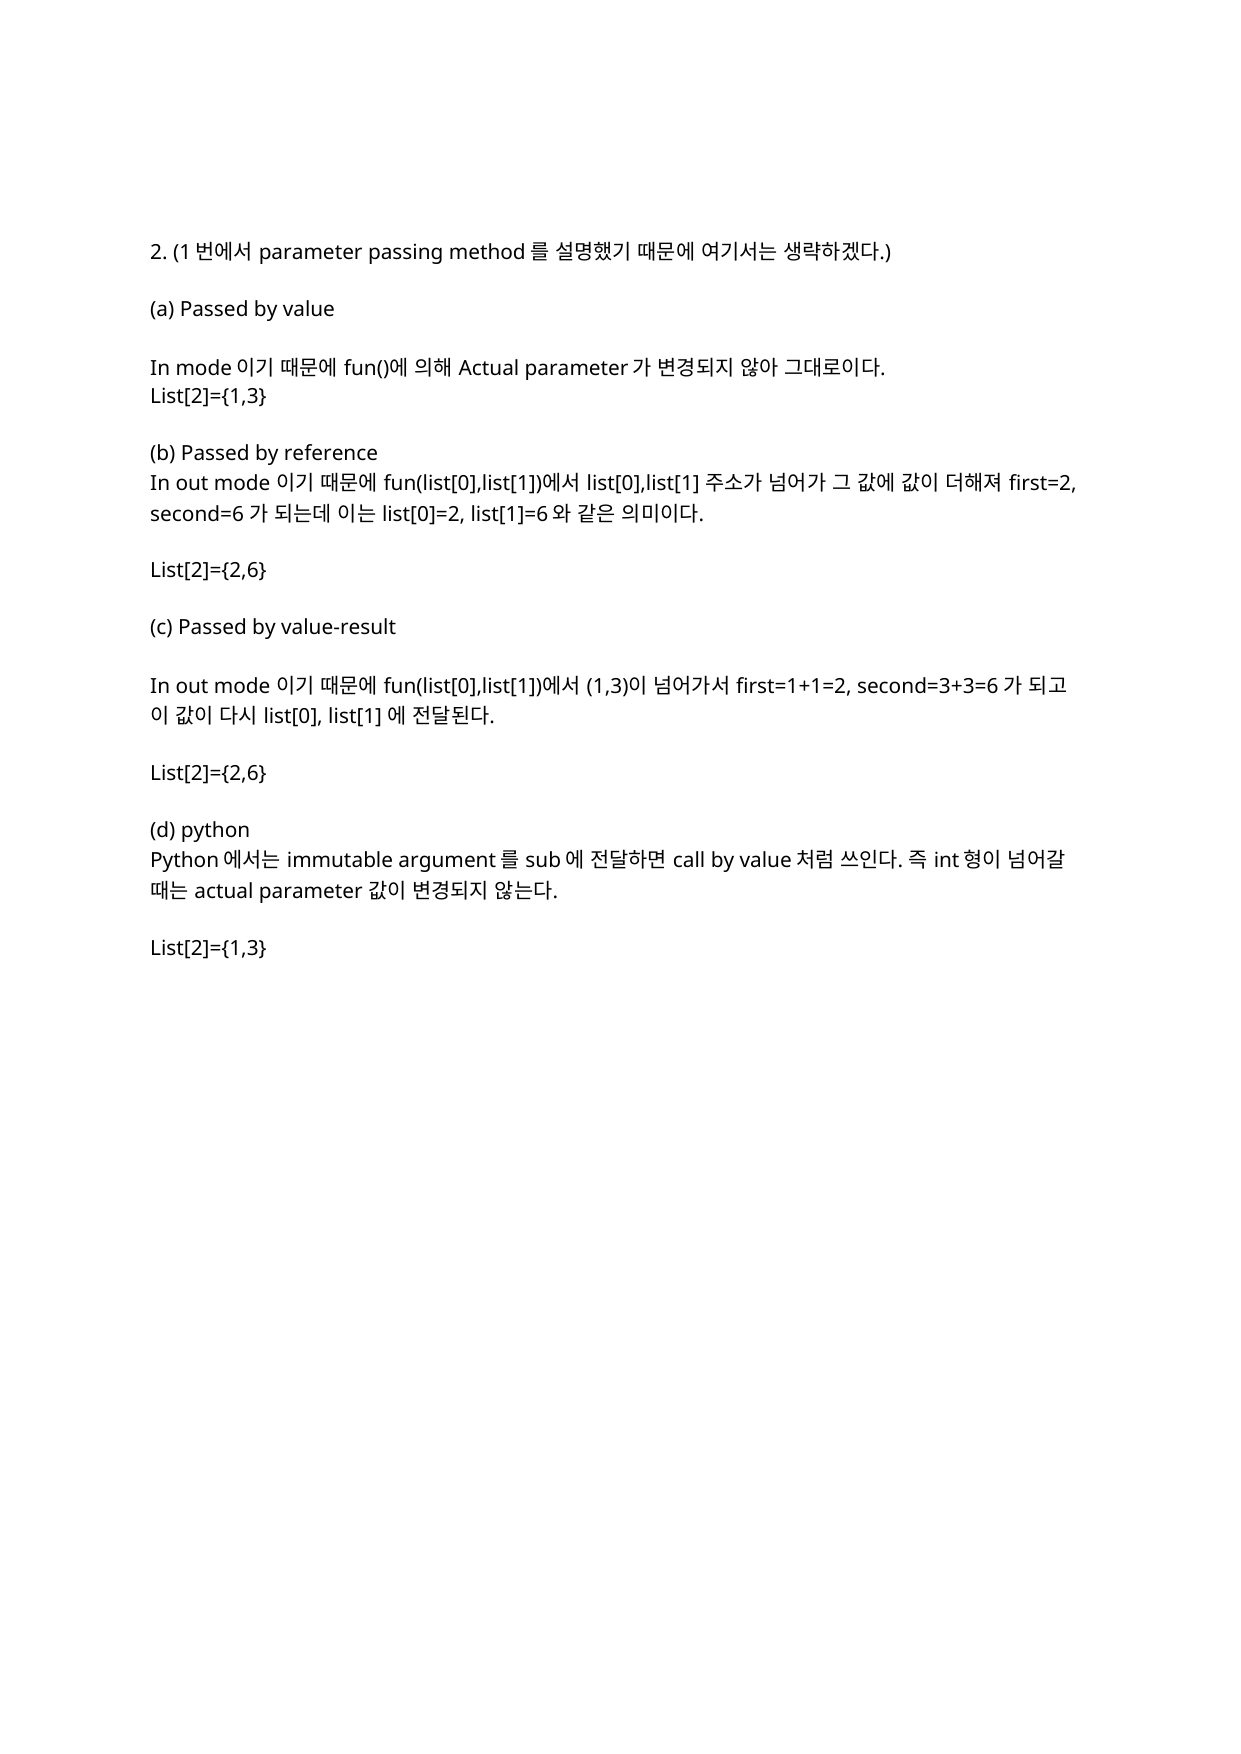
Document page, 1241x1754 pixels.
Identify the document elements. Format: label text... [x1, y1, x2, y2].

text Python에서는 immutable argument를 sub에 전달하면 call by value처럼 쓰인다. 즉 int형이 넘어갈 때는 actual parameter 값이 변경되지 않는다. [150, 844, 1090, 904]
text (c) Passed by value-result [150, 612, 1090, 641]
text (d) python [150, 815, 1090, 844]
text In mode이기 때문에 fun()에 의해 Actual parameter가 변경되지 않아 그대로이다. [150, 351, 1090, 381]
text List[2]={2,6} [150, 556, 1090, 584]
text List[2]={1,3} [150, 381, 1090, 410]
text (a) Passed by value [150, 294, 1090, 322]
text List[2]={1,3} [150, 933, 1090, 961]
text 2. (1번에서 parameter passing method를 설명했기 때문에 여기서는 생략하겠다.) [150, 235, 1090, 266]
text (b) Passed by reference [150, 438, 1090, 467]
text List[2]={2,6} [150, 758, 1090, 787]
text In out mode 이기 때문에 fun(list[0],list[1])에서 (1,3)이 넘어가서 first=1+1=2, second=3+3=6 가 되고 이 값이 다시 list[0], list[1] 에 전달된다. [150, 669, 1090, 730]
text In out mode 이기 때문에 fun(list[0],list[1])에서 list[0],list[1] 주소가 넘어가 그 값에 값이 더해져 first=2, second=6 가 되는데 이는 list[0]=2, list[1]=6와 같은 의미이다. [150, 467, 1090, 527]
